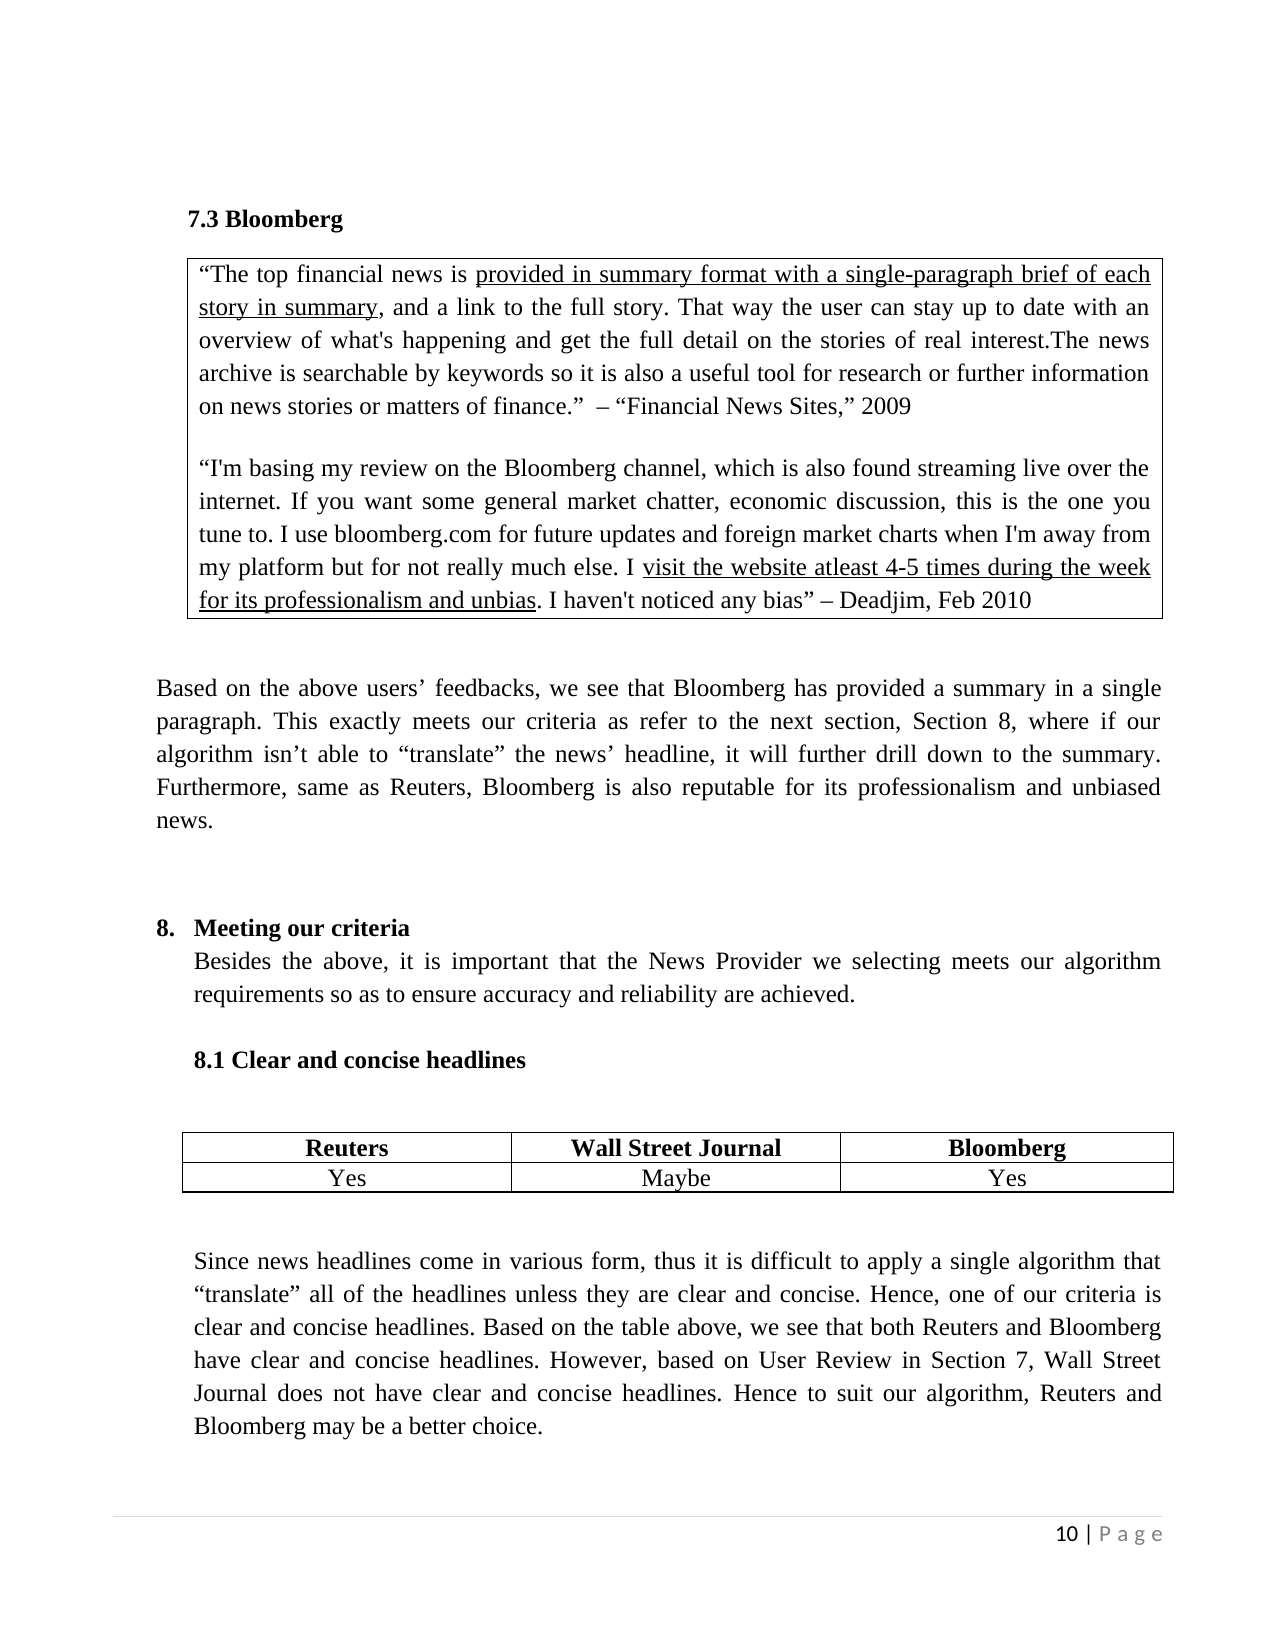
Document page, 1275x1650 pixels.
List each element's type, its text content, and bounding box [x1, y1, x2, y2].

list 8.1 Clear and concise headlines [193, 1045, 1162, 1074]
text Based on the above users’ feedbacks, we see that Bloomberg has provided a summary in a single paragraph. This exactly meets our criteria as refer to the next section, Section 8, where if our algorithm isn’t able to “translate” the news’ headline, it will further drill down to the summary. Furthermore, same as Reuters, Bloomberg is also reputable for its professionalism and unbiased news. [156, 673, 1162, 834]
table_cell Yes [841, 1163, 1173, 1191]
table_cell Yes [183, 1163, 511, 1191]
list Since news headlines come in various form, thus it is difficult to apply a single algorithm that “translate” all of the headlines unless they are clear and concise. Hence, one of our criteria is clear and concise headlines. Based on the table above, we see that both Reuters and Bloomberg have clear and concise headlines. However, based on User Review in Section 7, Wall Street Journal does not have clear and concise headlines. Hence to suit our algorithm, Reuters and Bloomberg may be a better choice. [193, 1246, 1162, 1440]
table_header Bloomberg [841, 1133, 1173, 1162]
table_cell Maybe [512, 1163, 840, 1191]
text 7.3 Bloomberg [112, 204, 1162, 233]
table_header “The top financial news is provided in summary format with a single-paragraph brief of each story in summary, and a link to the full story. That way the user can stay up to date with an overview of what's happening and get the full detail on the stories of real interest.The news archive is searchable by keywords so it is also a useful tool for research or further information on news stories or matters of finance.” – “Financial News Sites,” 2009 “I'm basing my review on the Bloomberg channel, which is also found streaming live over the internet. If you want some general market chatter, economic discussion, this is the one you tune to. I use bloomberg.com for future updates and foreign market charts when I'm away from my platform but for not really much else. I visit the website atleast 4-5 times during the week for its professionalism and unbias. I haven't noticed any bias” – Deadjim, Feb 2010 [188, 259, 1162, 618]
table_header Wall Street Journal [512, 1133, 840, 1162]
list Besides the above, it is important that the News Provider we selecting meets our algorithm requirements so as to ensure accuracy and reliability are achieved. [193, 946, 1162, 1008]
table_header Reuters [183, 1133, 511, 1162]
list Meeting our criteria [156, 913, 1162, 942]
